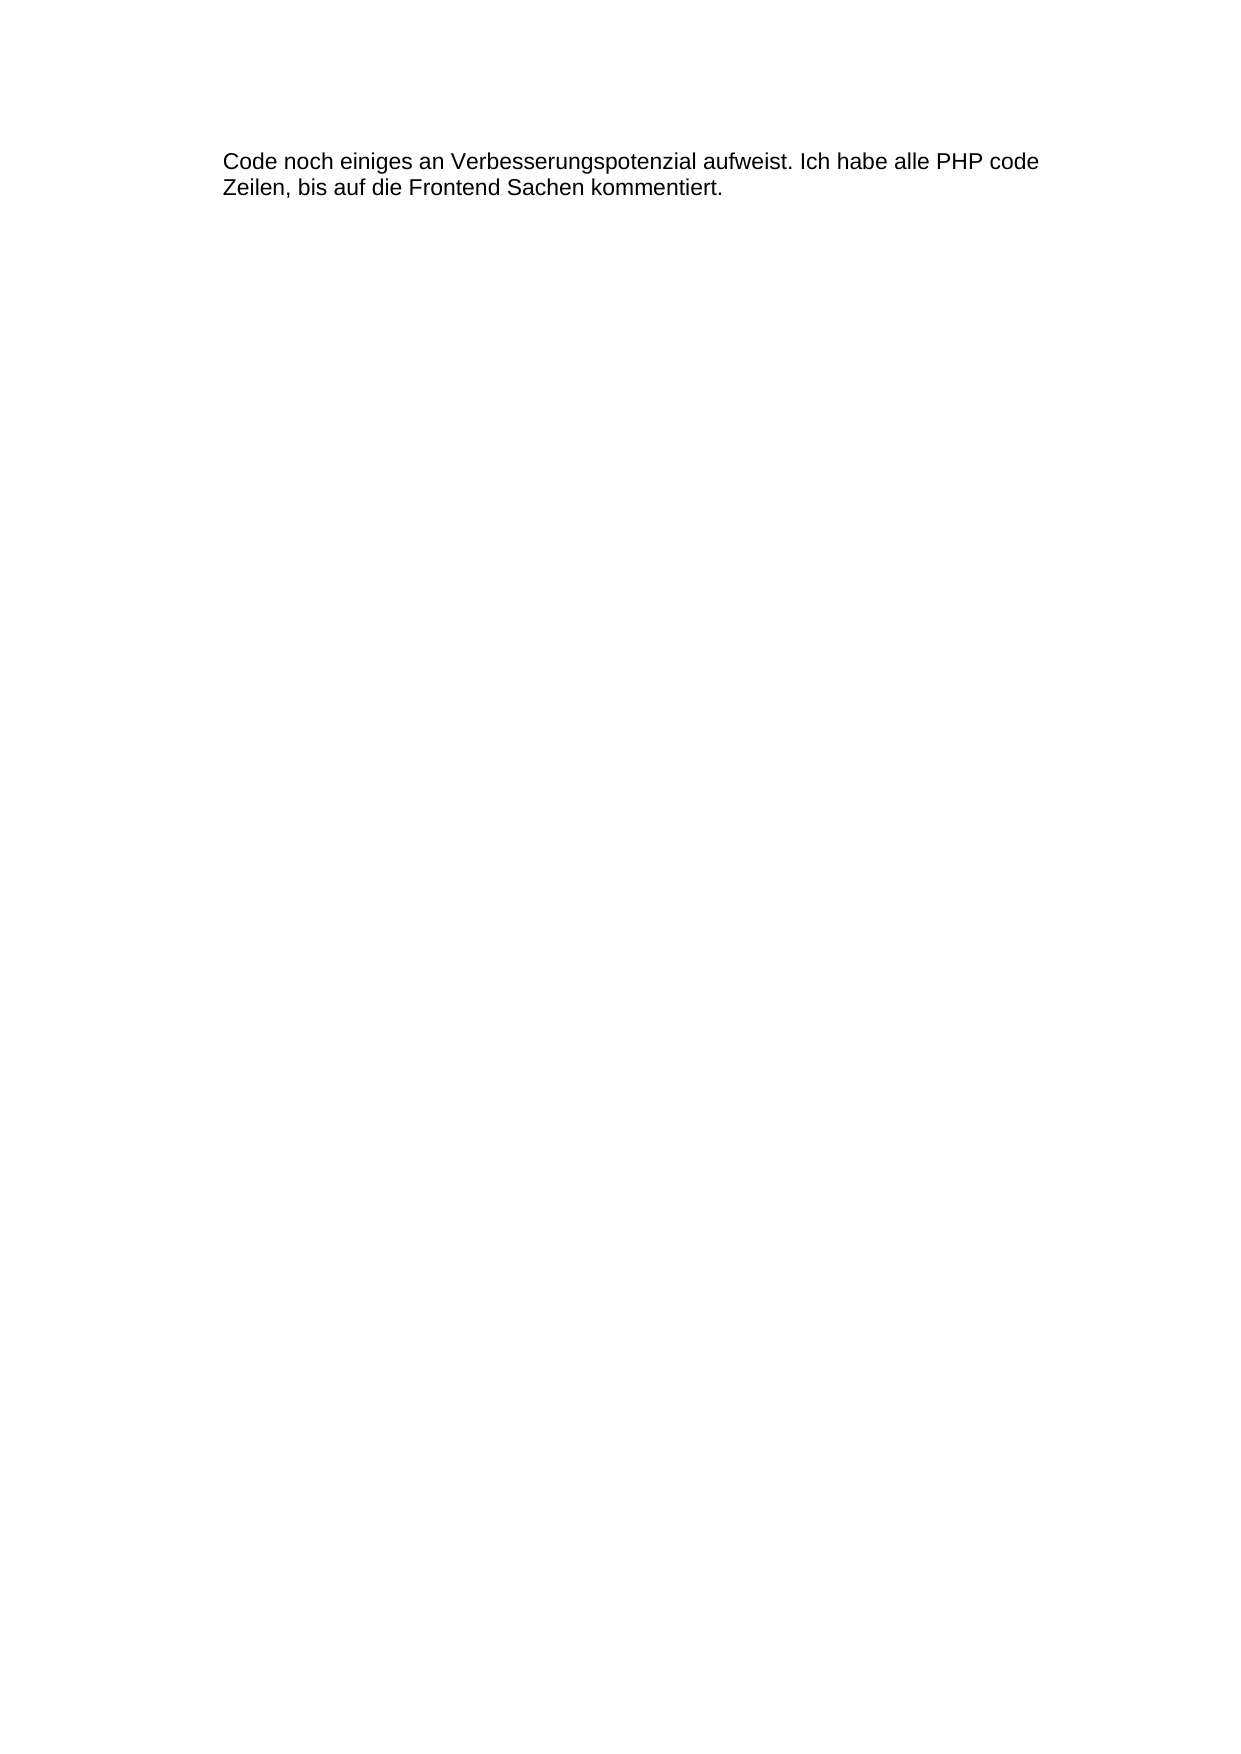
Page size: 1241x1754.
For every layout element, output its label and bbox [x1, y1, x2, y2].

list [185, 148, 1093, 200]
